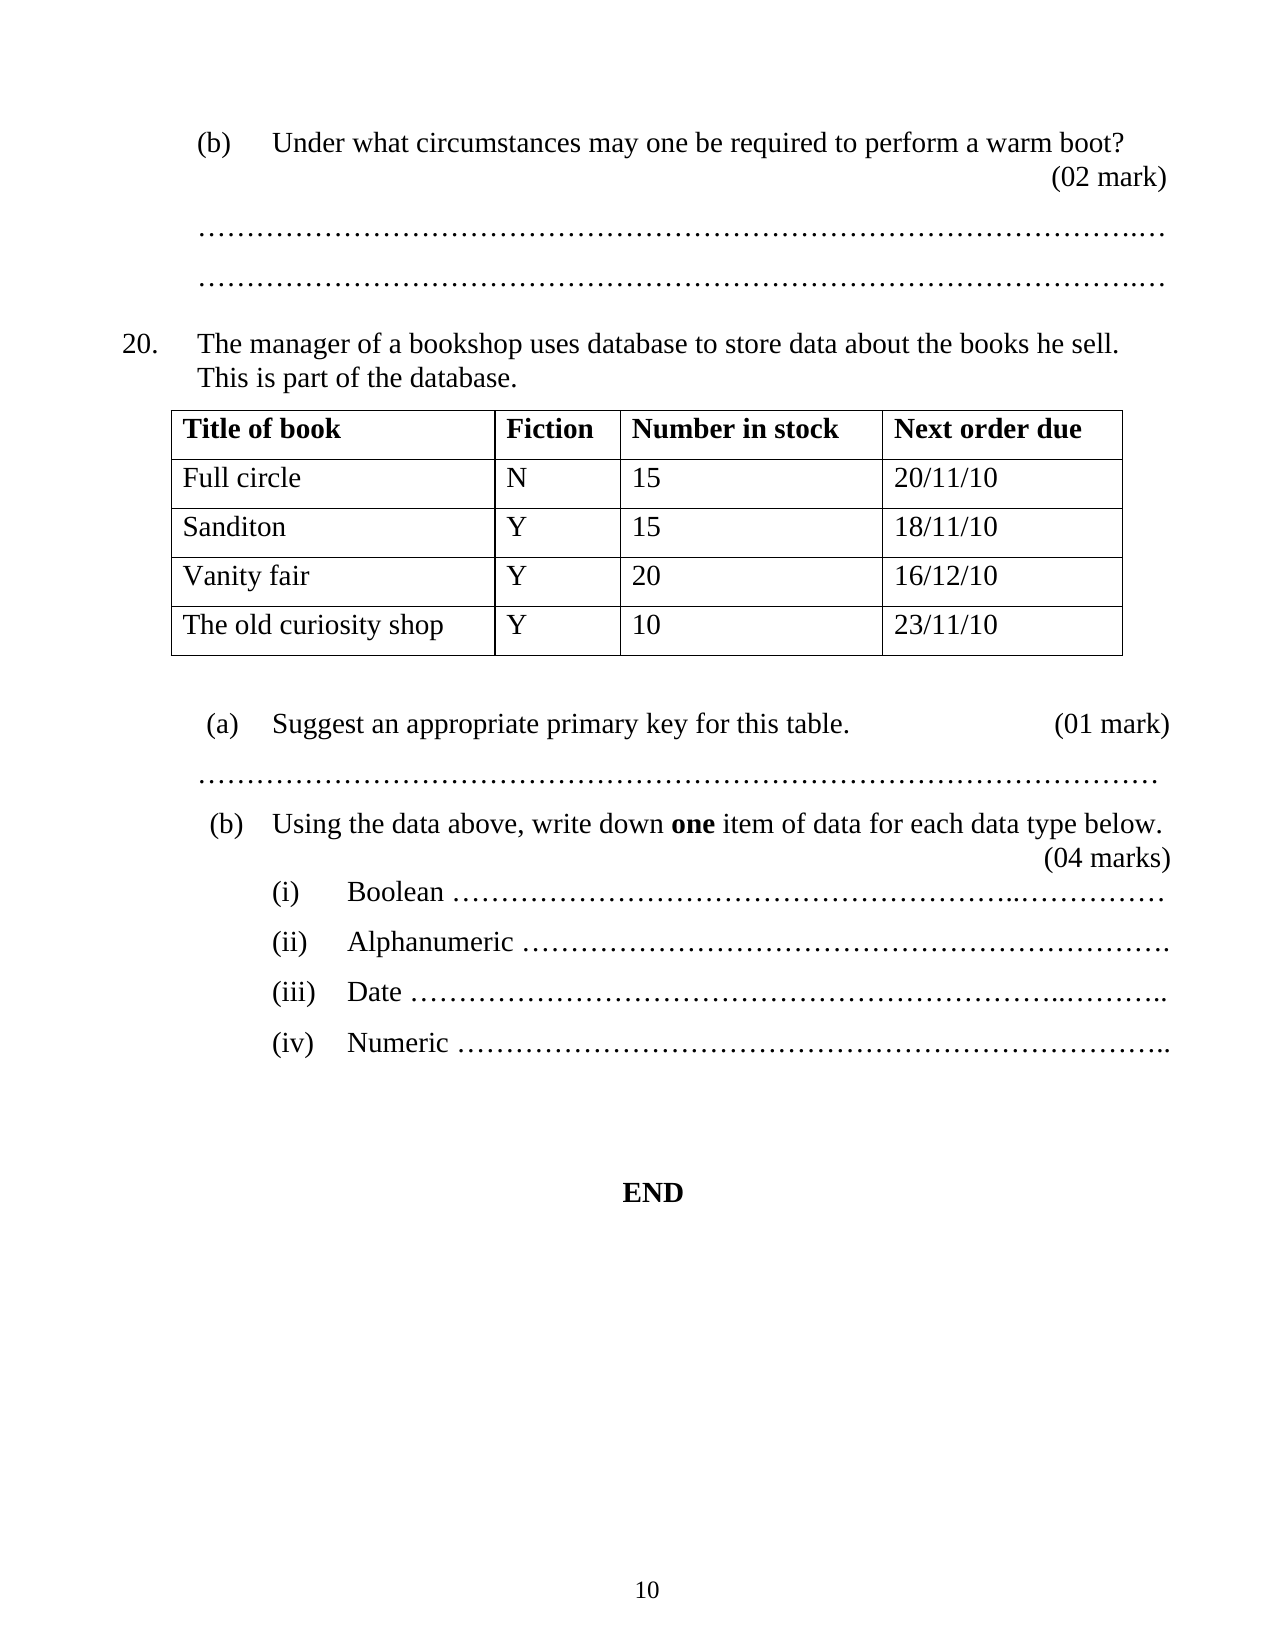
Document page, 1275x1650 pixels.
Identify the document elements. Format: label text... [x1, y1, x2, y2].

table_cell 16/12/10 [883, 558, 1122, 606]
table_cell 20/11/10 [883, 460, 1122, 508]
text …………………………………………………………………………………….… [122, 259, 1172, 293]
text (ii) Alphanumeric …………………………………………………………. [209, 924, 1172, 958]
list Numeric ……………………………………………………………….. [272, 1025, 1172, 1058]
table_cell Y [496, 607, 620, 655]
table_header Title of book [172, 411, 494, 459]
text ……………………………………………………………………………………… [122, 756, 1172, 790]
table_cell 10 [621, 607, 882, 655]
text (iii) Date …………………………………………………………..……….. [272, 974, 1172, 1008]
text This is part of the database. [122, 360, 1172, 394]
table_cell Y [496, 509, 620, 557]
table_header Fiction [496, 411, 620, 459]
list Boolean …………………………………………………..…………… [272, 874, 1172, 907]
table_cell 15 [621, 509, 882, 557]
table_cell Full circle [172, 460, 494, 508]
table_cell 20 [621, 558, 882, 606]
table_header Next order due [883, 411, 1122, 459]
table_cell Sanditon [172, 509, 494, 557]
text (b) Under what circumstances may one be required to perform a warm boot? [134, 125, 1172, 159]
table_cell 23/11/10 [883, 607, 1122, 655]
table_cell 15 [621, 460, 882, 508]
list Using the data above, write down one item of data for each data type below. (04 marks) [209, 807, 1172, 874]
table_cell N [496, 460, 620, 508]
table_cell The old curiosity shop [172, 607, 494, 655]
text 20. The manager of a bookshop uses database to store data about the books he sell. [122, 327, 1172, 360]
text END [134, 1176, 1172, 1209]
table_cell 18/11/10 [883, 509, 1122, 557]
text …………………………………………………………………………………….… [122, 209, 1172, 243]
text (02 mark) [959, 159, 1172, 192]
list Suggest an appropriate primary key for this table. (01 mark) [206, 706, 1172, 739]
table_cell Y [496, 558, 620, 606]
table_cell Vanity fair [172, 558, 494, 606]
table_header Number in stock [621, 411, 882, 459]
